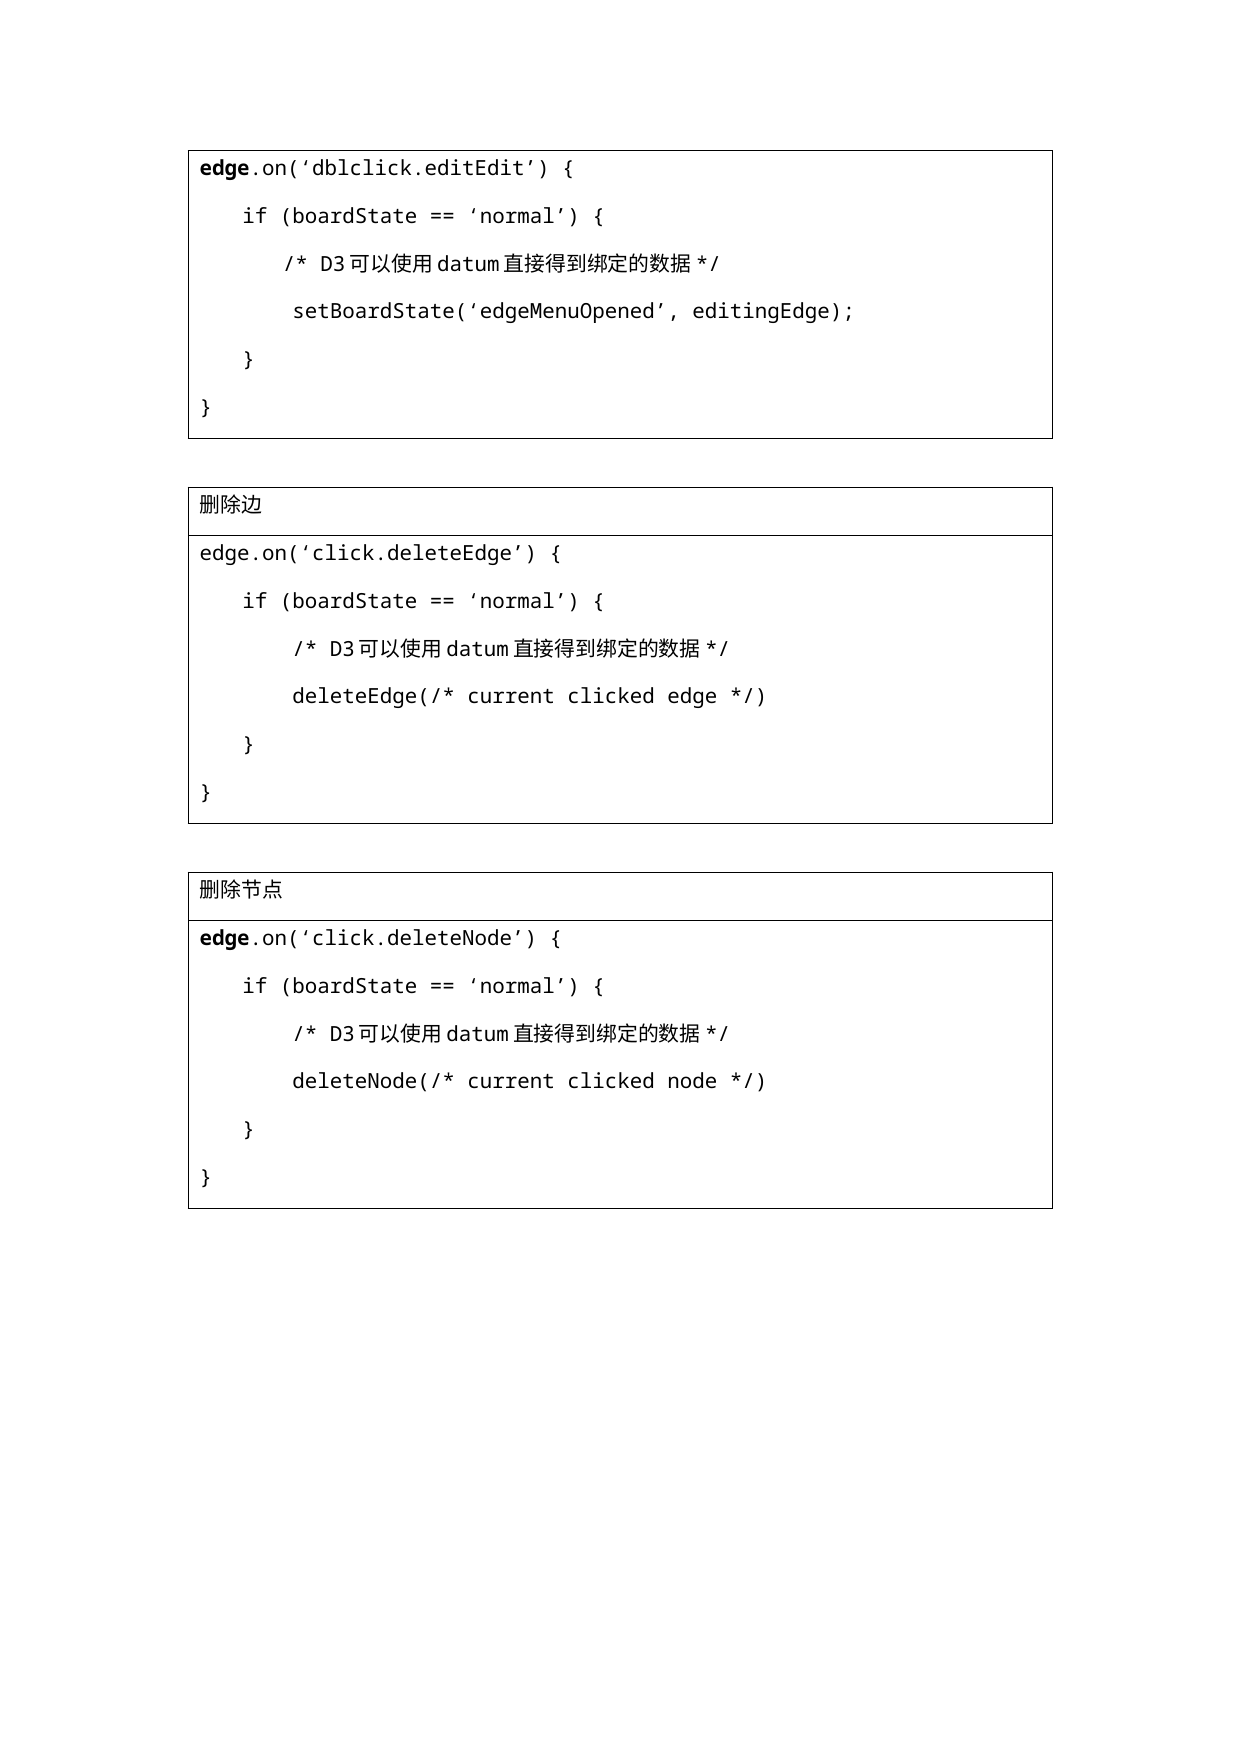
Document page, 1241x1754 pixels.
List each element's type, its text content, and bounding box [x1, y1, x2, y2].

table_header 删除节点 [189, 873, 1052, 920]
table_header 删除边 [189, 488, 1052, 535]
table_cell edge.on(‘click.deleteNode’) { if (boardState == ‘normal’) { /* D3可以使用datum直接得到绑定的数据 */ deleteNode(/* current clicked node */) } } [189, 921, 1052, 1208]
table_cell edge.on(‘dblclick.editEdit’) { if (boardState == ‘normal’) { /* D3可以使用datum直接得到绑定的数据 */ setBoardState(‘edgeMenuOpened’, editingEdge); } } [189, 151, 1052, 438]
table_cell edge.on(‘click.deleteEdge’) { if (boardState == ‘normal’) { /* D3可以使用datum直接得到绑定的数据 */ deleteEdge(/* current clicked edge */) } } [189, 536, 1052, 823]
